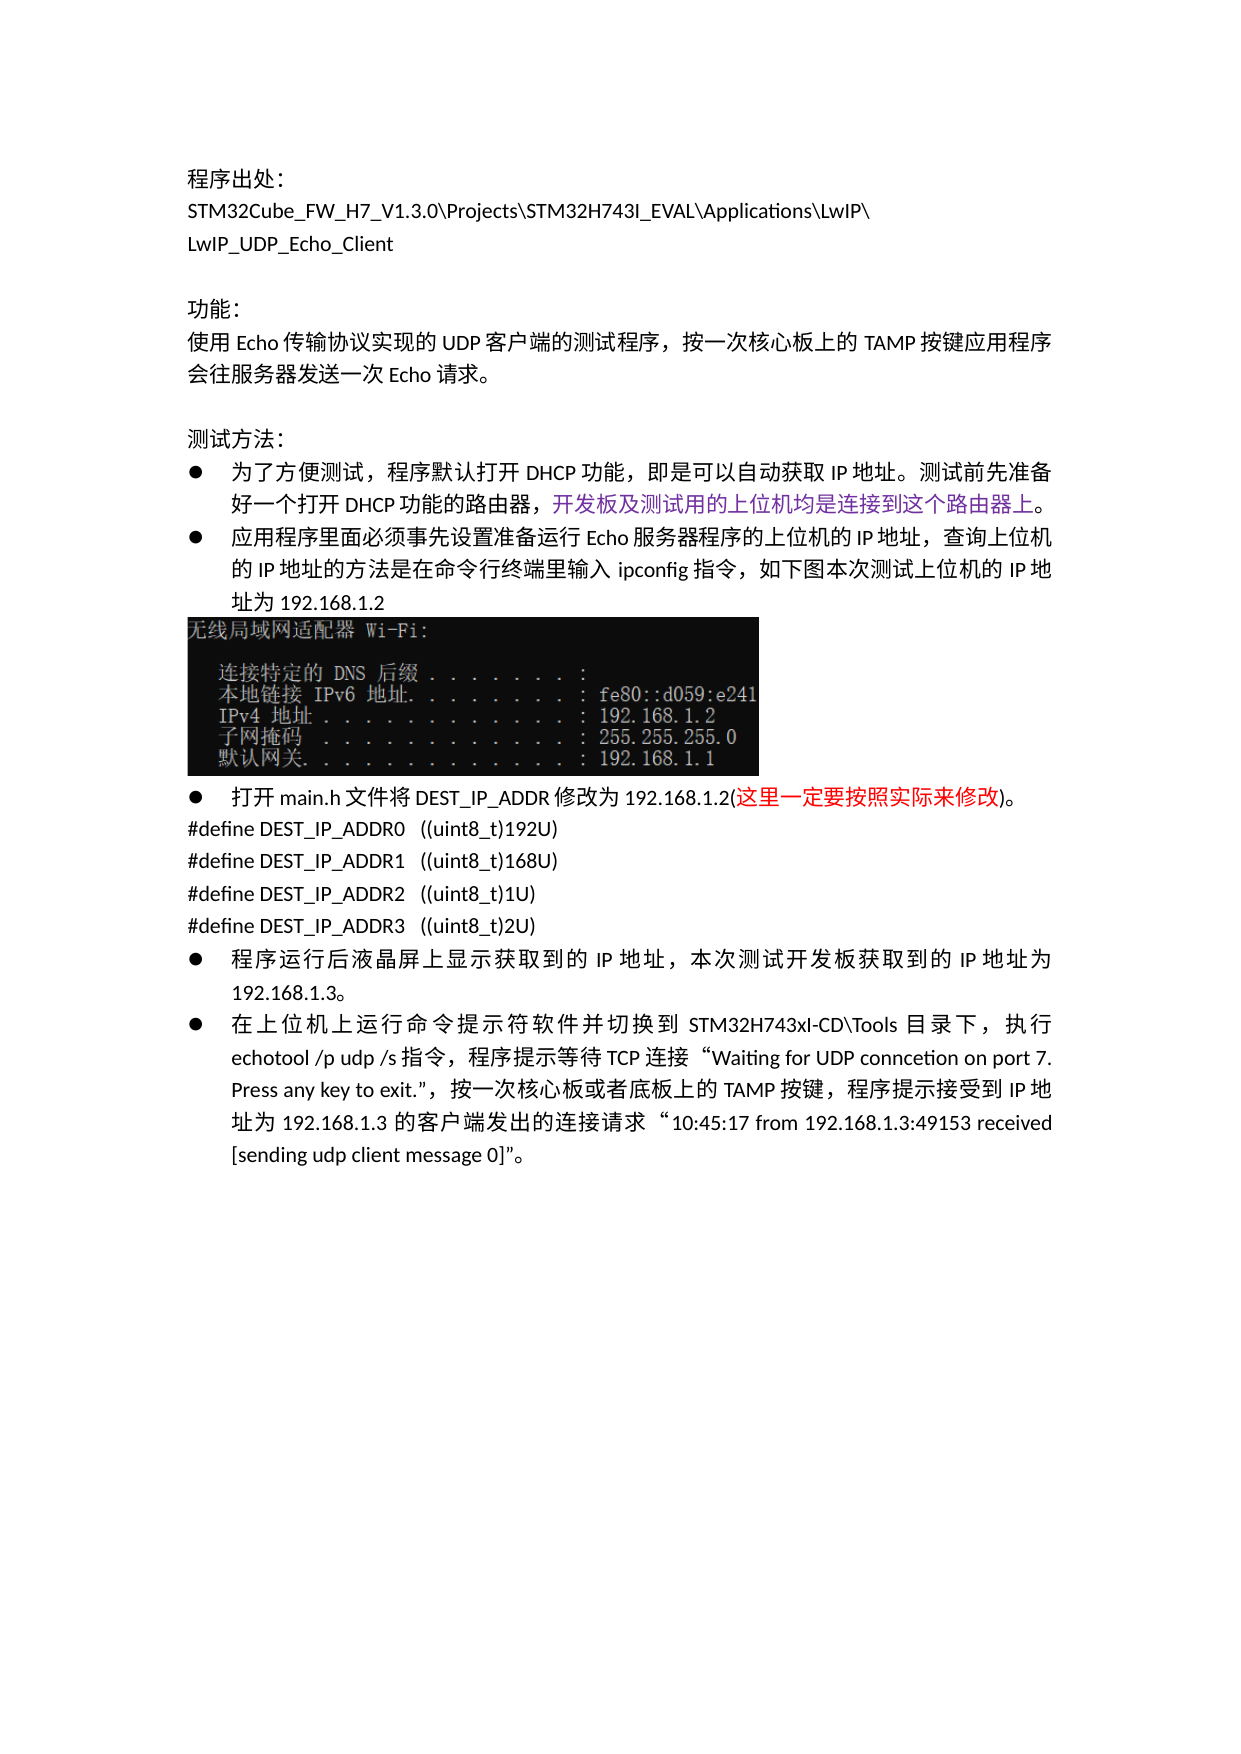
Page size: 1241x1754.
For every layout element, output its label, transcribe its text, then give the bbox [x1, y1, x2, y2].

text #define DEST_IP_ADDR3 ((uint8_t)2U) [187, 909, 1053, 942]
text #define DEST_IP_ADDR2 ((uint8_t)1U) [187, 877, 1053, 909]
list 打开main.h文件将DEST_IP_ADDR修改为192.168.1.2(这里一定要按照实际来修改)。 [187, 779, 1053, 812]
text 程序出处： [187, 162, 1053, 194]
text #define DEST_IP_ADDR1 ((uint8_t)168U) [187, 844, 1053, 877]
text #define DEST_IP_ADDR0 ((uint8_t)192U) [187, 812, 1053, 844]
text STM32Cube_FW_H7_V1.3.0\Projects\STM32H743I_EVAL\Applications\LwIP\LwIP_UDP_Echo_Client [187, 194, 1053, 259]
list 应用程序里面必须事先设置准备运行Echo服务器程序的上位机的IP地址，查询上位机的IP地址的方法是在命令行终端里输入ipconfig指令，如下图本次测试上位机的IP地址为192.168.1.2 [187, 519, 1053, 617]
text 功能： [187, 292, 1053, 324]
text 使用Echo传输协议实现的UDP客户端的测试程序，按一次核心板上的TAMP按键应用程序会往服务器发送一次Echo请求。 [187, 324, 1053, 389]
text 测试方法： [187, 422, 1053, 454]
list 在上位机上运行命令提示符软件并切换到STM32H743xI-CD\Tools目录下，执行echotool /p udp /s指令，程序提示等待TCP连接“Waiting for UDP conncetion on port 7. Press any key to exit.”，按一次核心板或者底板上的TAMP按键，程序提示接受到IP地址为192.168.1.3 的客户端发出的连接请求“10:45:17 from 192.168.1.3:49153 received [sending udp client message 0]”。 [187, 1007, 1053, 1169]
list 为了方便测试，程序默认打开DHCP功能，即是可以自动获取IP地址。测试前先准备好一个打开DHCP功能的路由器，开发板及测试用的上位机均是连接到这个路由器上。 [187, 454, 1053, 519]
list 程序运行后液晶屏上显示获取到的IP地址，本次测试开发板获取到的IP地址为192.168.1.3。 [187, 942, 1053, 1007]
picture [187, 617, 759, 776]
